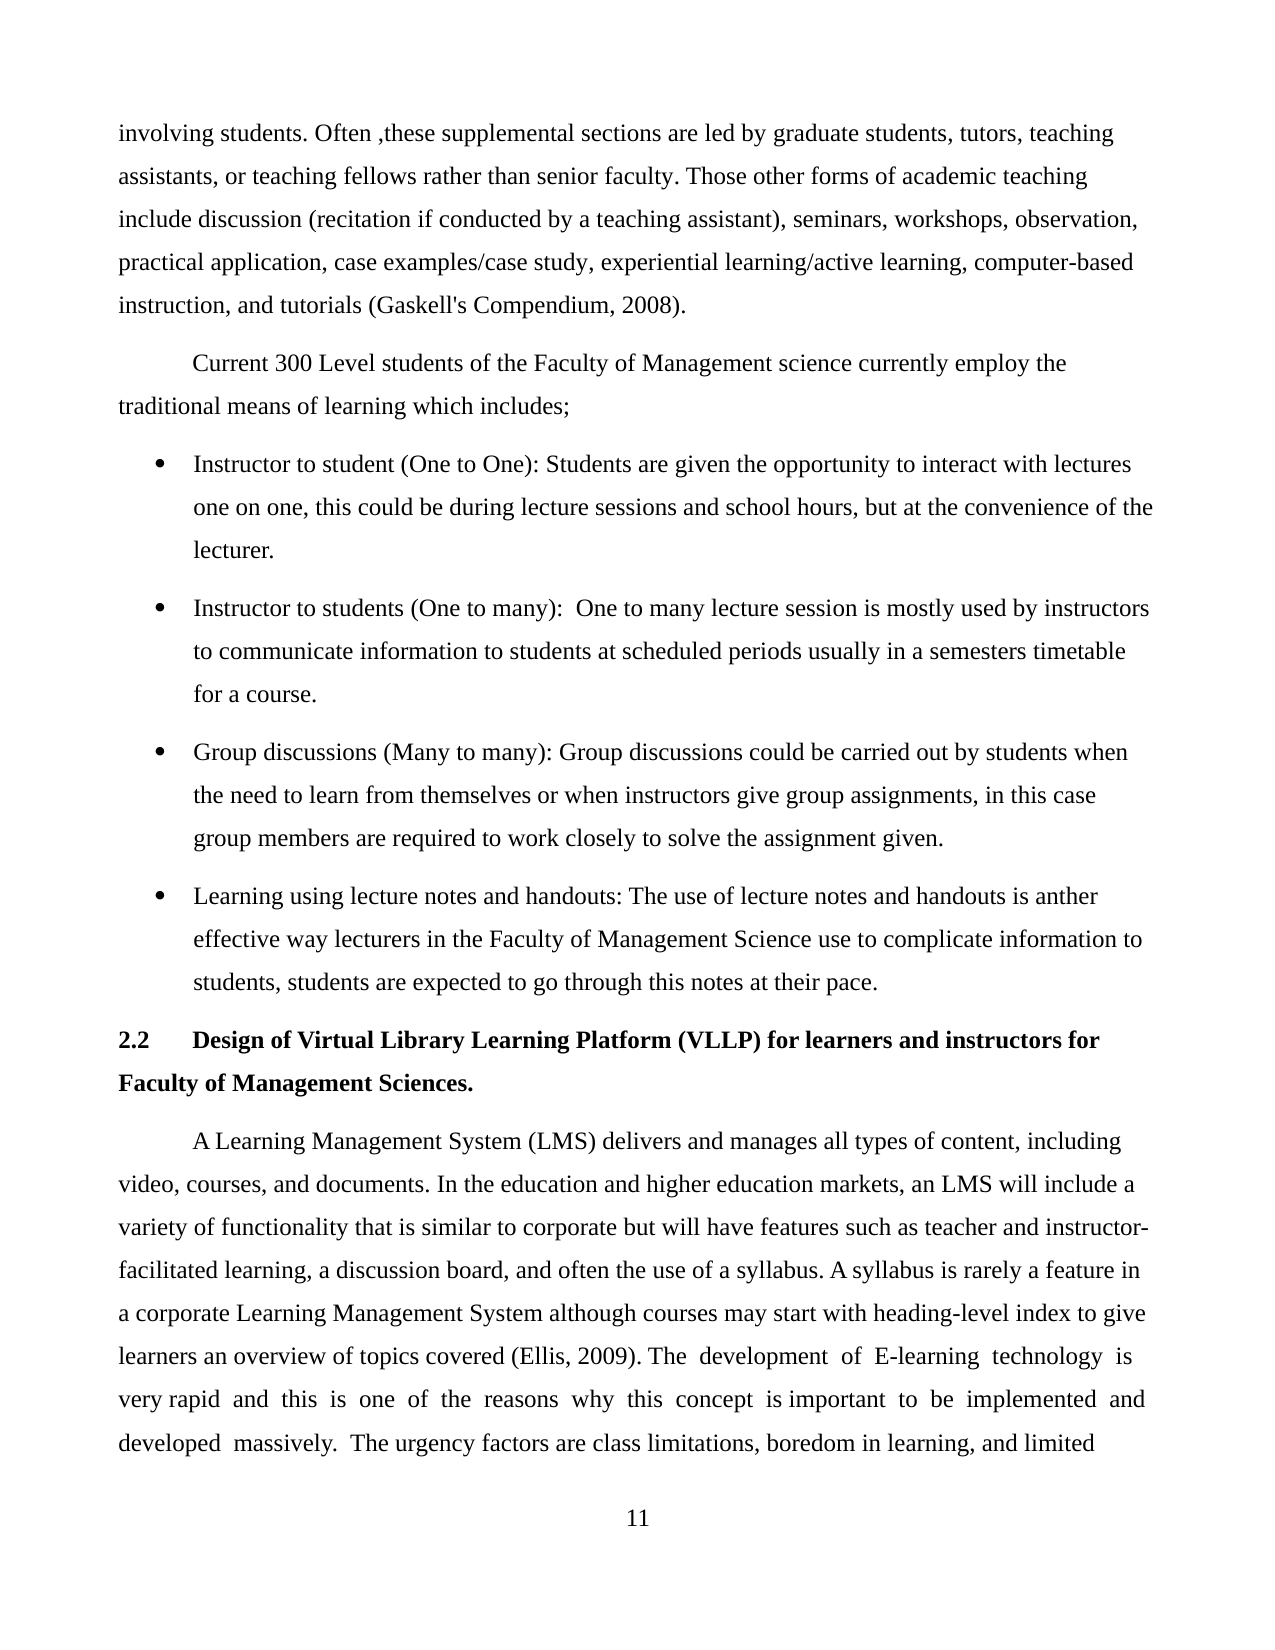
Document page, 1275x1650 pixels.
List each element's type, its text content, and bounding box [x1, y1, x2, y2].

list Learning using lecture notes and handouts: The use of lecture notes and handouts is anther effective way lecturers in the Faculty of Management Science use to complicate information to students, students are expected to go through this notes at their pace. [156, 881, 1157, 996]
list Instructor to students (One to many): One to many lecture session is mostly used by instructors to communicate information to students at scheduled periods usually in a semesters timetable for a course. [156, 593, 1157, 708]
list Instructor to student (One to One): Students are given the opportunity to interact with lectures one on one, this could be during lecture sessions and school hours, but at the convenience of the lecturer. [156, 449, 1157, 564]
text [118, 1126, 1157, 1456]
text 2.2 Design of Virtual Library Learning Platform (VLLP) for learners and instructors for Faculty of Management Sciences. [118, 1025, 1157, 1097]
list Group discussions (Many to many): Group discussions could be carried out by students when the need to learn from themselves or when instructors give group assignments, in this case group members are required to work closely to solve the assignment given. [156, 737, 1157, 852]
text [118, 118, 1157, 319]
text Current 300 Level students of the Faculty of Management science currently employ the traditional means of learning which includes; [118, 348, 1157, 420]
